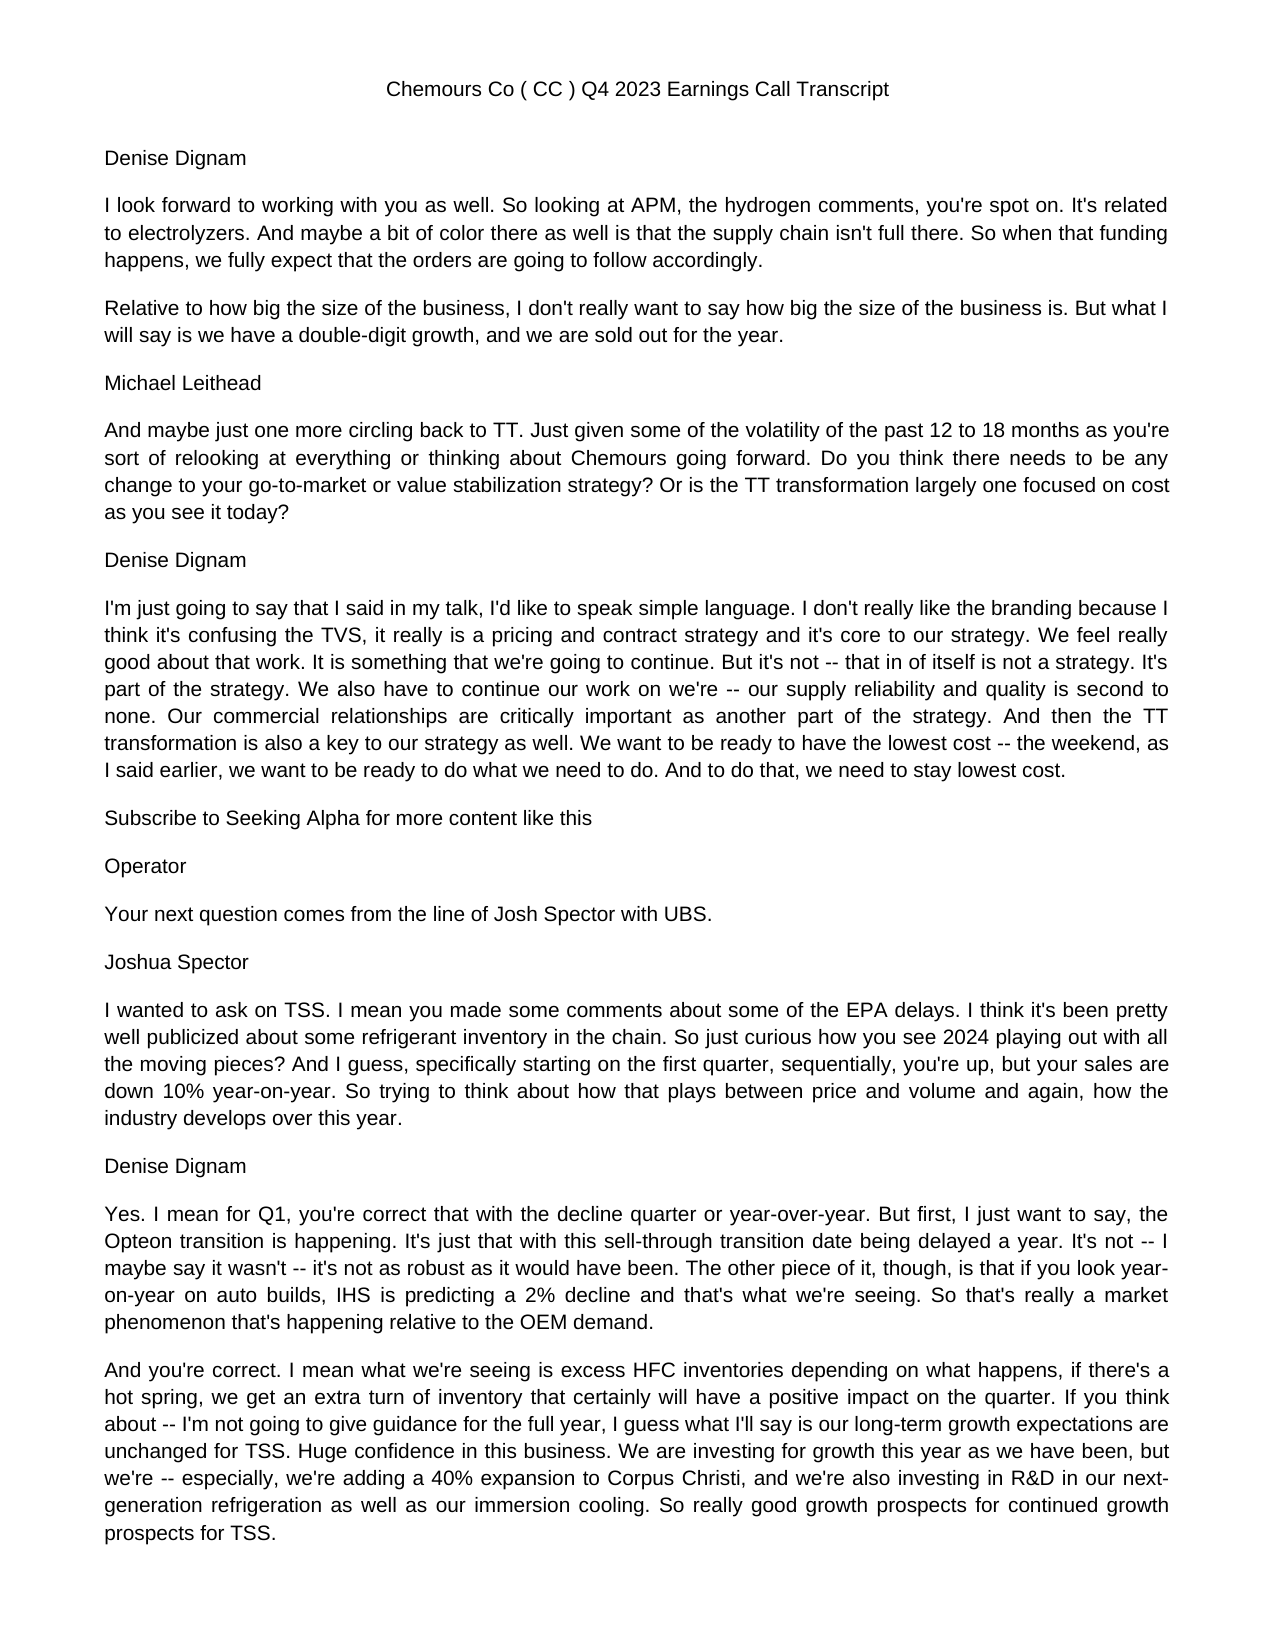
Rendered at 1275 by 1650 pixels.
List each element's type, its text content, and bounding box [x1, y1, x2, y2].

text Subscribe to Seeking Alpha for more content like this [104, 803, 1171, 830]
text Michael Leithead [104, 367, 1171, 394]
text I look forward to working with you as well. So looking at APM, the hydrogen comments, you're spot on. It's related to electrolyzers. And maybe a bit of color there as well is that the supply chain isn't full there. So when that funding happens, we fully expect that the orders are going to follow accordingly. [104, 190, 1171, 271]
text Joshua Spector [104, 946, 1171, 973]
text Relative to how big the size of the business, I don't really want to say how big the size of the business is. But what I will say is we have a double-digit growth, and we are sold out for the year. [104, 292, 1171, 346]
text Yes. I mean for Q1, you're correct that with the decline quarter or year-over-year. But first, I just want to say, the Opteon transition is happening. It's just that with this sell-through transition date being delayed a year. It's not -- I maybe say it wasn't -- it's not as robust as it would have been. The other piece of it, though, is that if you look year-on-year on auto builds, IHS is predicting a 2% decline and that's what we're seeing. So that's really a market phenomenon that's happening relative to the OEM demand. [104, 1198, 1171, 1334]
text Denise Dignam [104, 142, 1171, 169]
text And maybe just one more circling back to TT. Just given some of the volatility of the past 12 to 18 months as you're sort of relooking at everything or thinking about Chemours going forward. Do you think there needs to be any change to your go-to-market or value stabilization strategy? Or is the TT transformation largely one focused on cost as you see it today? [104, 415, 1171, 523]
text I'm just going to say that I said in my talk, I'd like to speak simple language. I don't really like the branding because I think it's confusing the TVS, it really is a pricing and contract strategy and it's core to our strategy. We feel really good about that work. It is something that we're going to continue. But it's not -- that in of itself is not a strategy. It's part of the strategy. We also have to continue our work on we're -- our supply reliability and quality is second to none. Our commercial relationships are critically important as another part of the strategy. And then the TT transformation is also a key to our strategy as well. We want to be ready to have the lowest cost -- the weekend, as I said earlier, we want to be ready to do what we need to do. And to do that, we need to stay lowest cost. [104, 592, 1171, 782]
text I wanted to ask on TSS. I mean you made some comments about some of the EPA delays. I think it's been pretty well publicized about some refrigerant inventory in the chain. So just curious how you see 2024 playing out with all the moving pieces? And I guess, specifically starting on the first quarter, sequentially, you're up, but your sales are down 10% year-on-year. So trying to think about how that plays between price and volume and again, how the industry develops over this year. [104, 994, 1171, 1130]
text Denise Dignam [104, 544, 1171, 571]
text Denise Dignam [104, 1151, 1171, 1178]
text And you're correct. I mean what we're seeing is excess HFC inventories depending on what happens, if there's a hot spring, we get an extra turn of inventory that certainly will have a positive impact on the quarter. If you think about -- I'm not going to give guidance for the full year, I guess what I'll say is our long-term growth expectations are unchanged for TSS. Huge confidence in this business. We are investing for growth this year as we have been, but we're -- especially, we're adding a 40% expansion to Corpus Christi, and we're also investing in R&D in our next-generation refrigeration as well as our immersion cooling. So really good growth prospects for continued growth prospects for TSS. [104, 1355, 1171, 1544]
text Your next question comes from the line of Josh Spector with UBS. [104, 898, 1171, 926]
text Operator [104, 851, 1171, 878]
